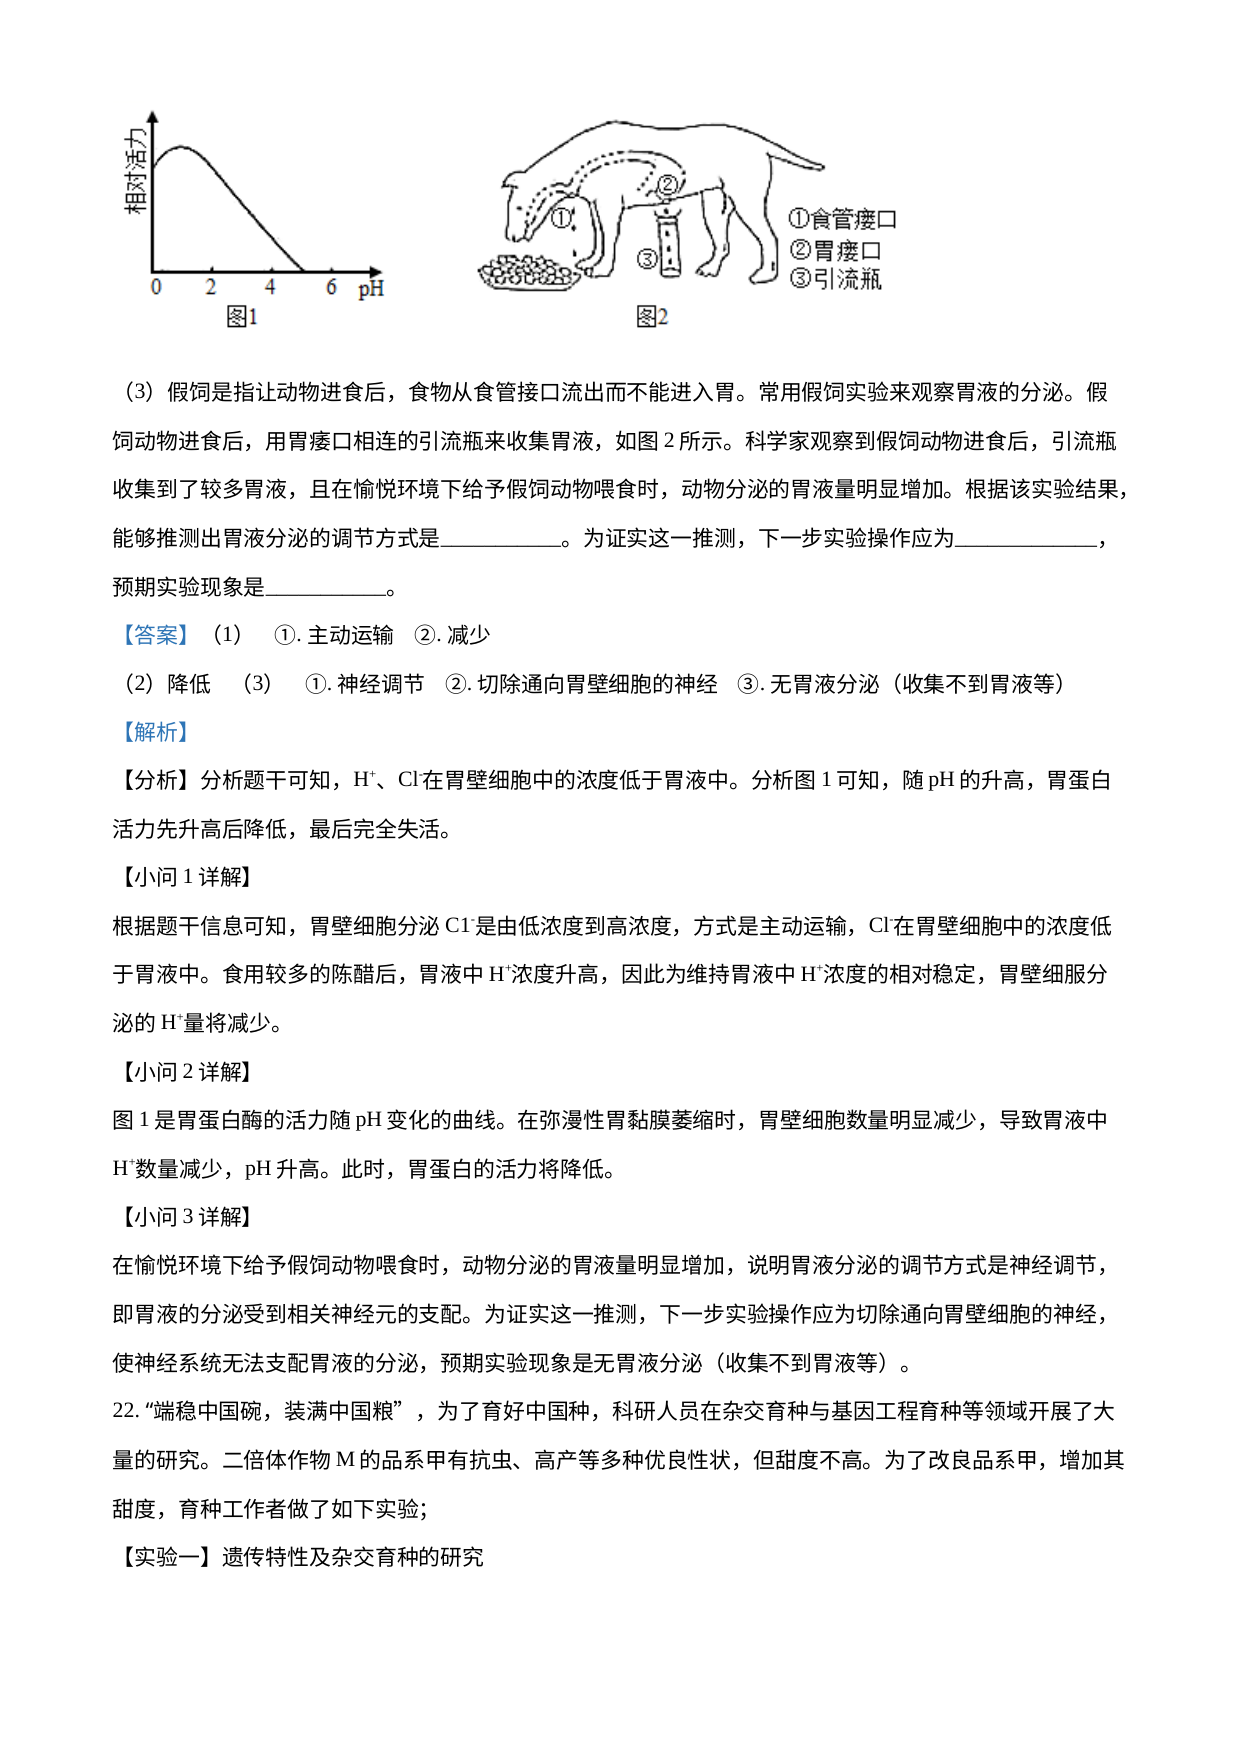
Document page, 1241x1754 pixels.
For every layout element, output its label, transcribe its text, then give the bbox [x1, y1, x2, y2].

text 22. “端稳中国碗，装满中国粮”，为了育好中国种，科研人员在杂交育种与基因工程育种等领域开展了大量的研究。二倍体作物M的品系甲有抗虫、高产等多种优良性状，但甜度不高。为了改良品系甲，增加其甜度，育种工作者做了如下实验； [112, 1394, 1128, 1524]
text 在愉悦环境下给予假饲动物喂食时，动物分泌的胃液量明显增加，说明胃液分泌的调节方式是神经调节，即胃液的分泌受到相关神经元的支配。为证实这一推测，下一步实验操作应为切除通向胃壁细胞的神经，使神经系统无法支配胃液的分泌，预期实验现象是无胃液分泌（收集不到胃液等）。 [112, 1248, 1128, 1378]
text 图1是胃蛋白酶的活力随pH变化的曲线。在弥漫性胃黏膜萎缩时，胃壁细胞数量明显减少，导致胃液中H+数量减少，pH升高。此时，胃蛋白的活力将降低。 [112, 1102, 1128, 1184]
picture [112, 101, 905, 337]
text （3）假饲是指让动物进食后，食物从食管接口流出而不能进入胃。常用假饲实验来观察胃液的分泌。假饲动物进食后，用胃痿口相连的引流瓶来收集胃液，如图2所示。科学家观察到假饲动物进食后，引流瓶收集到了较多胃液，且在愉悦环境下给予假饲动物喂食时，动物分泌的胃液量明显增加。根据该实验结果，能够推测出胃液分泌的调节方式是___________。为证实这一推测，下一步实验操作应为_____________，预期实验现象是___________。 [112, 374, 1128, 602]
text 【小问2详解】 [112, 1054, 1128, 1087]
text 【小问1详解】 [112, 860, 1128, 892]
text 【小问3详解】 [112, 1199, 1128, 1232]
text 【解析】 [112, 714, 1128, 747]
text （2）降低 （3） ①. 神经调节 ②. 切除通向胃壁细胞的神经 ③. 无胃液分泌（收集不到胃液等） [112, 666, 1128, 699]
text 根据题干信息可知，胃壁细胞分泌C1-是由低浓度到高浓度，方式是主动运输，Cl-在胃壁细胞中的浓度低于胃液中。食用较多的陈醋后，胃液中H+浓度升高，因此为维持胃液中H+浓度的相对稳定，胃壁细服分泌的H+量将减少。 [112, 908, 1128, 1038]
text 【实验一】遗传特性及杂交育种的研究 [112, 1539, 1128, 1572]
text 【答案】（1） ①. 主动运输 ②. 减少 [112, 618, 1128, 650]
text 【分析】分析题干可知，H+、Cl-在胃壁细胞中的浓度低于胃液中。分析图1可知，随pH的升高，胃蛋白活力先升高后降低，最后完全失活。 [112, 763, 1128, 844]
